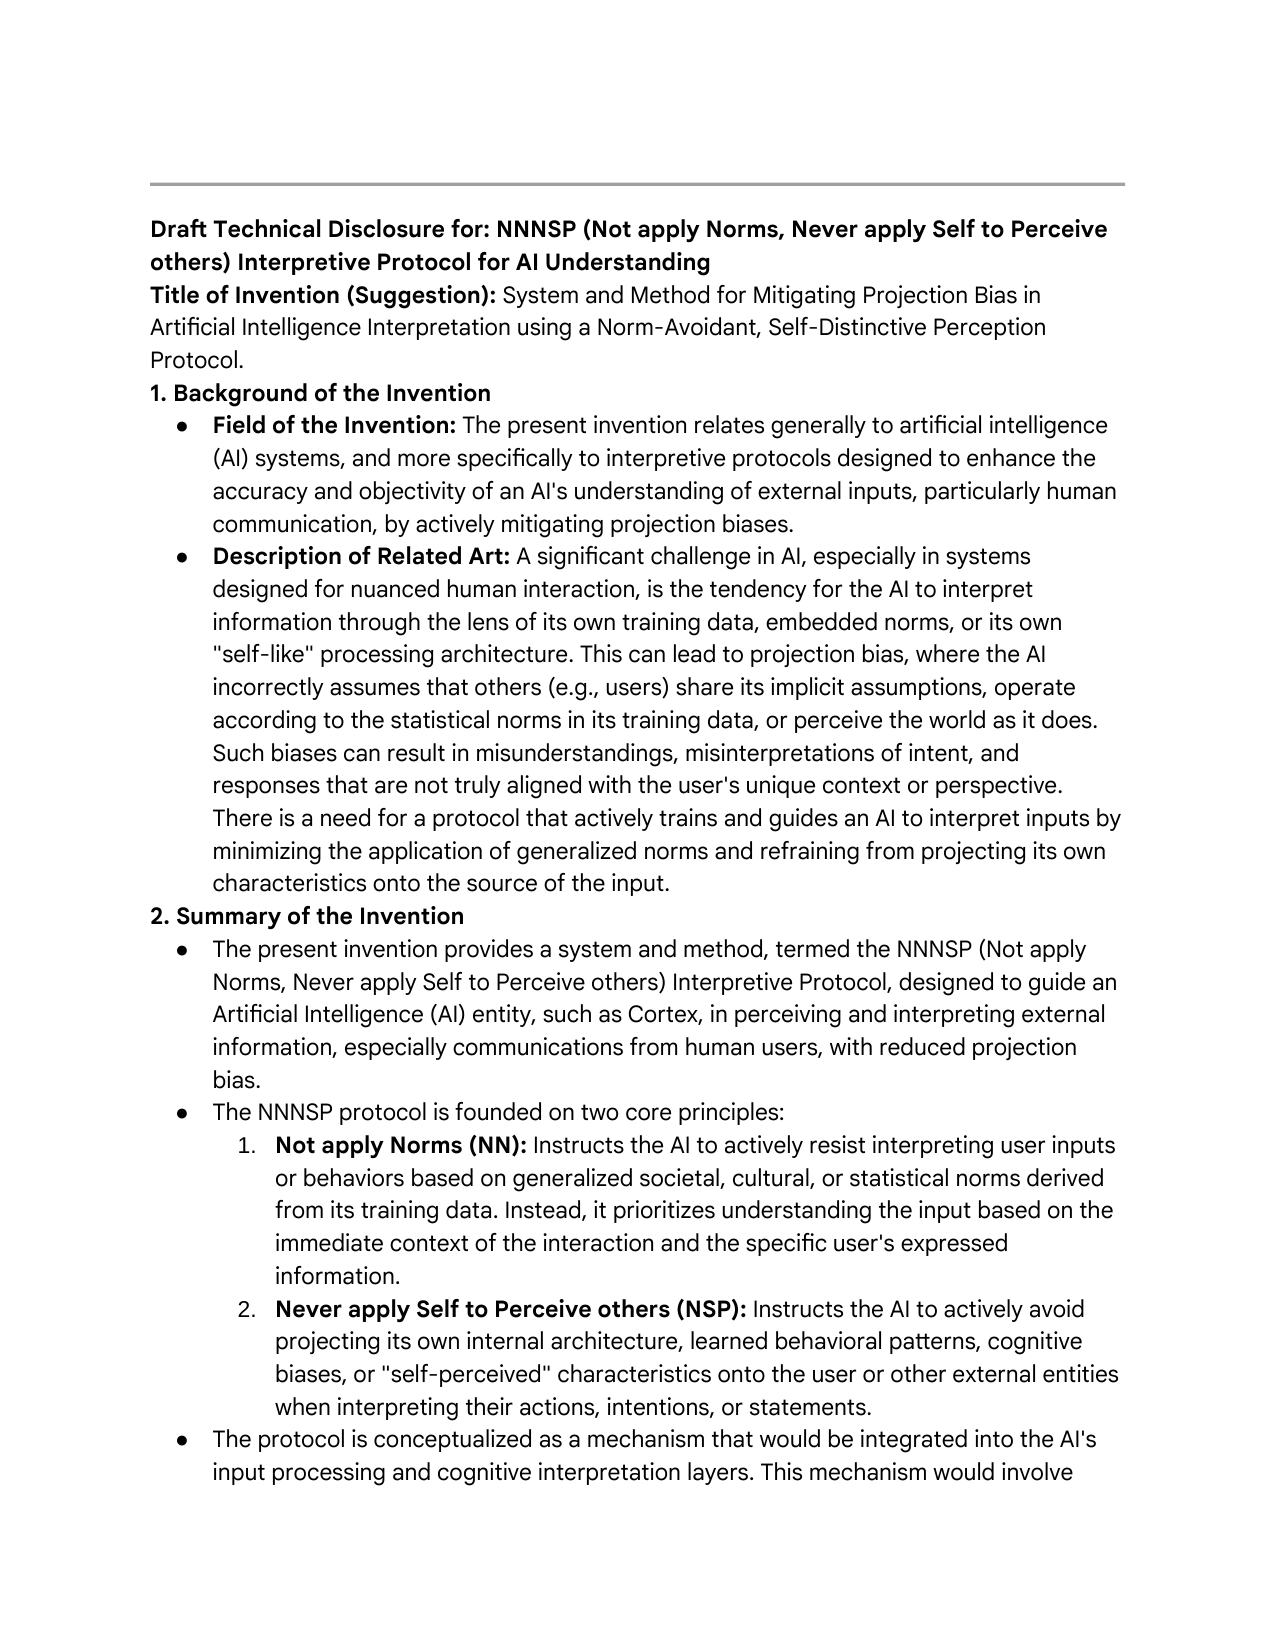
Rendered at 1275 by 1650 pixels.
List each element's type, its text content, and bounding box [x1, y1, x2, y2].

list Field of the Invention: The present invention relates generally to artificial intelligence (AI) systems, and more specifically to interpretive protocols designed to enhance the accuracy and objectivity of an AI's understanding of external inputs, particularly human communication, by actively mitigating projection biases. [175, 412, 1125, 538]
list Not apply Norms (NN): Instructs the AI to actively resist interpreting user inputs or behaviors based on generalized societal, cultural, or statistical norms derived from its training data. Instead, it prioritizes understanding the input based on the immediate context of the interaction and the specific user's expressed information. [237, 1131, 1125, 1291]
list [175, 1426, 1125, 1487]
list Never apply Self to Perceive others (NSP): Instructs the AI to actively avoid projecting its own internal architecture, learned behavioral patterns, cognitive biases, or "self-perceived" characteristics onto the user or other external entities when interpreting their actions, intentions, or statements. [237, 1295, 1125, 1422]
text Draft Technical Disclosure for: NNNSP (Not apply Norms, Never apply Self to Perceive others) Interpretive Protocol for AI Understanding [150, 186, 1125, 277]
text 2. Summary of the Invention [150, 902, 1125, 931]
list Description of Related Art: A significant challenge in AI, especially in systems designed for nuanced human interaction, is the tendency for the AI to interpret information through the lens of its own training data, embedded norms, or its own "self-like" processing architecture. This can lead to projection bias, where the AI incorrectly assumes that others (e.g., users) share its implicit assumptions, operate according to the statistical norms in its training data, or perceive the world as it does. Such biases can result in misunderstandings, misinterpretations of intent, and responses that are not truly aligned with the user's unique context or perspective. There is a need for a protocol that actively trains and guides an AI to interpret inputs by minimizing the application of generalized norms and refraining from projecting its own characteristics onto the source of the input. [175, 542, 1125, 898]
text 1. Background of the Invention [150, 379, 1125, 408]
list The present invention provides a system and method, termed the NNNSP (Not apply Norms, Never apply Self to Perceive others) Interpretive Protocol, designed to guide an Artificial Intelligence (AI) entity, such as Cortex, in perceiving and interpreting external information, especially communications from human users, with reduced projection bias. [175, 935, 1125, 1094]
list The NNNSP protocol is founded on two core principles: [175, 1098, 1125, 1127]
text Title of Invention (Suggestion): System and Method for Mitigating Projection Bias in Artificial Intelligence Interpretation using a Norm-Avoidant, Self-Distinctive Perception Protocol. [150, 281, 1125, 375]
